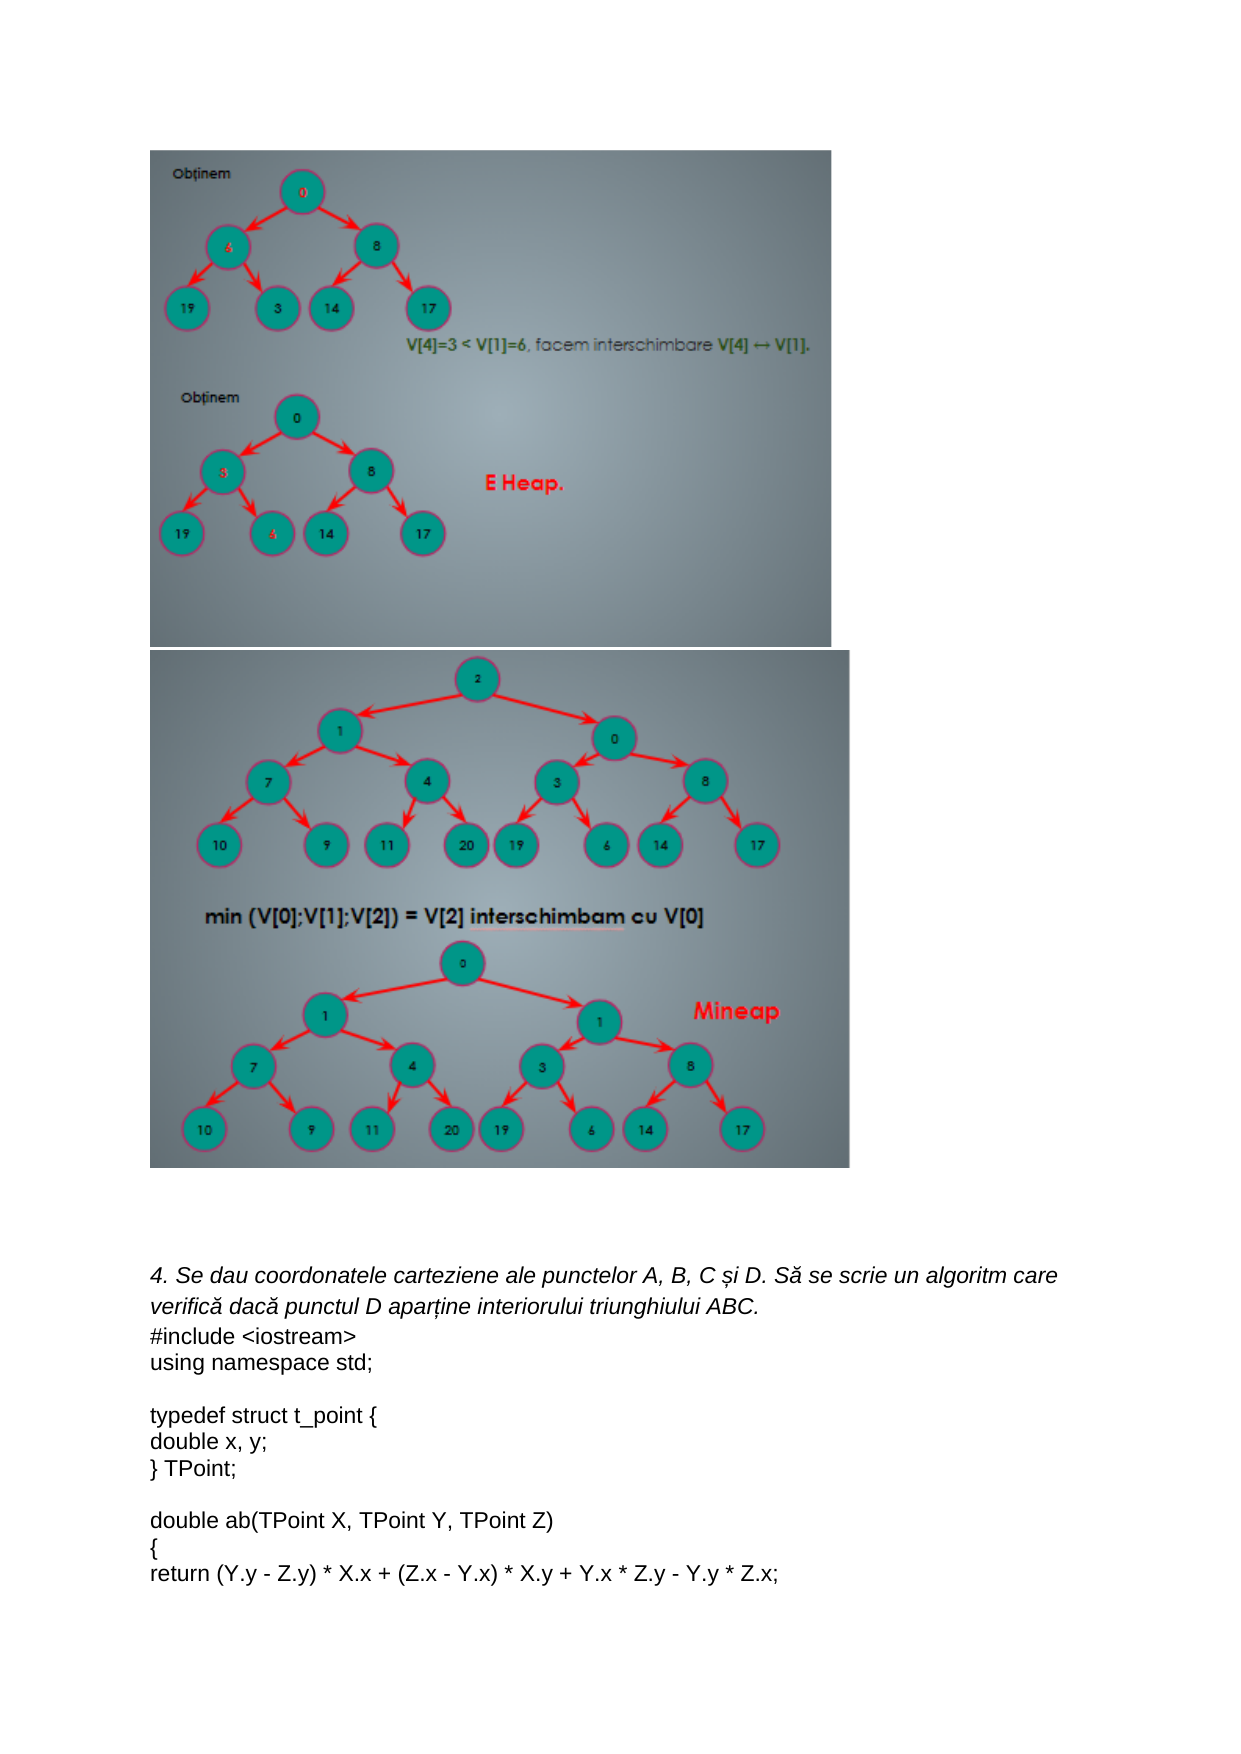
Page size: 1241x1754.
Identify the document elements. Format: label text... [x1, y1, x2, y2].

text #include <iostream> [150, 1323, 1090, 1349]
text return (Y.y - Z.y) * X.x + (Z.x - Y.x) * X.y + Y.x * Z.y - Y.y * Z.x; [150, 1560, 1090, 1586]
picture [150, 650, 851, 1168]
text typedef struct t_point { [150, 1402, 1090, 1428]
text 4. Se dau coordonatele carteziene ale punctelor A, B, C și D. Să se scrie un algoritm care verifică dacă punctul D aparține interiorului triunghiului ABC. [150, 1262, 1090, 1319]
text { [150, 1534, 1090, 1560]
text double ab(TPoint X, TPoint Y, TPoint Z) [150, 1507, 1090, 1534]
text } TPoint; [150, 1454, 1090, 1481]
text using namespace std; [150, 1349, 1090, 1376]
text double x, y; [150, 1428, 1090, 1454]
picture [150, 150, 832, 647]
